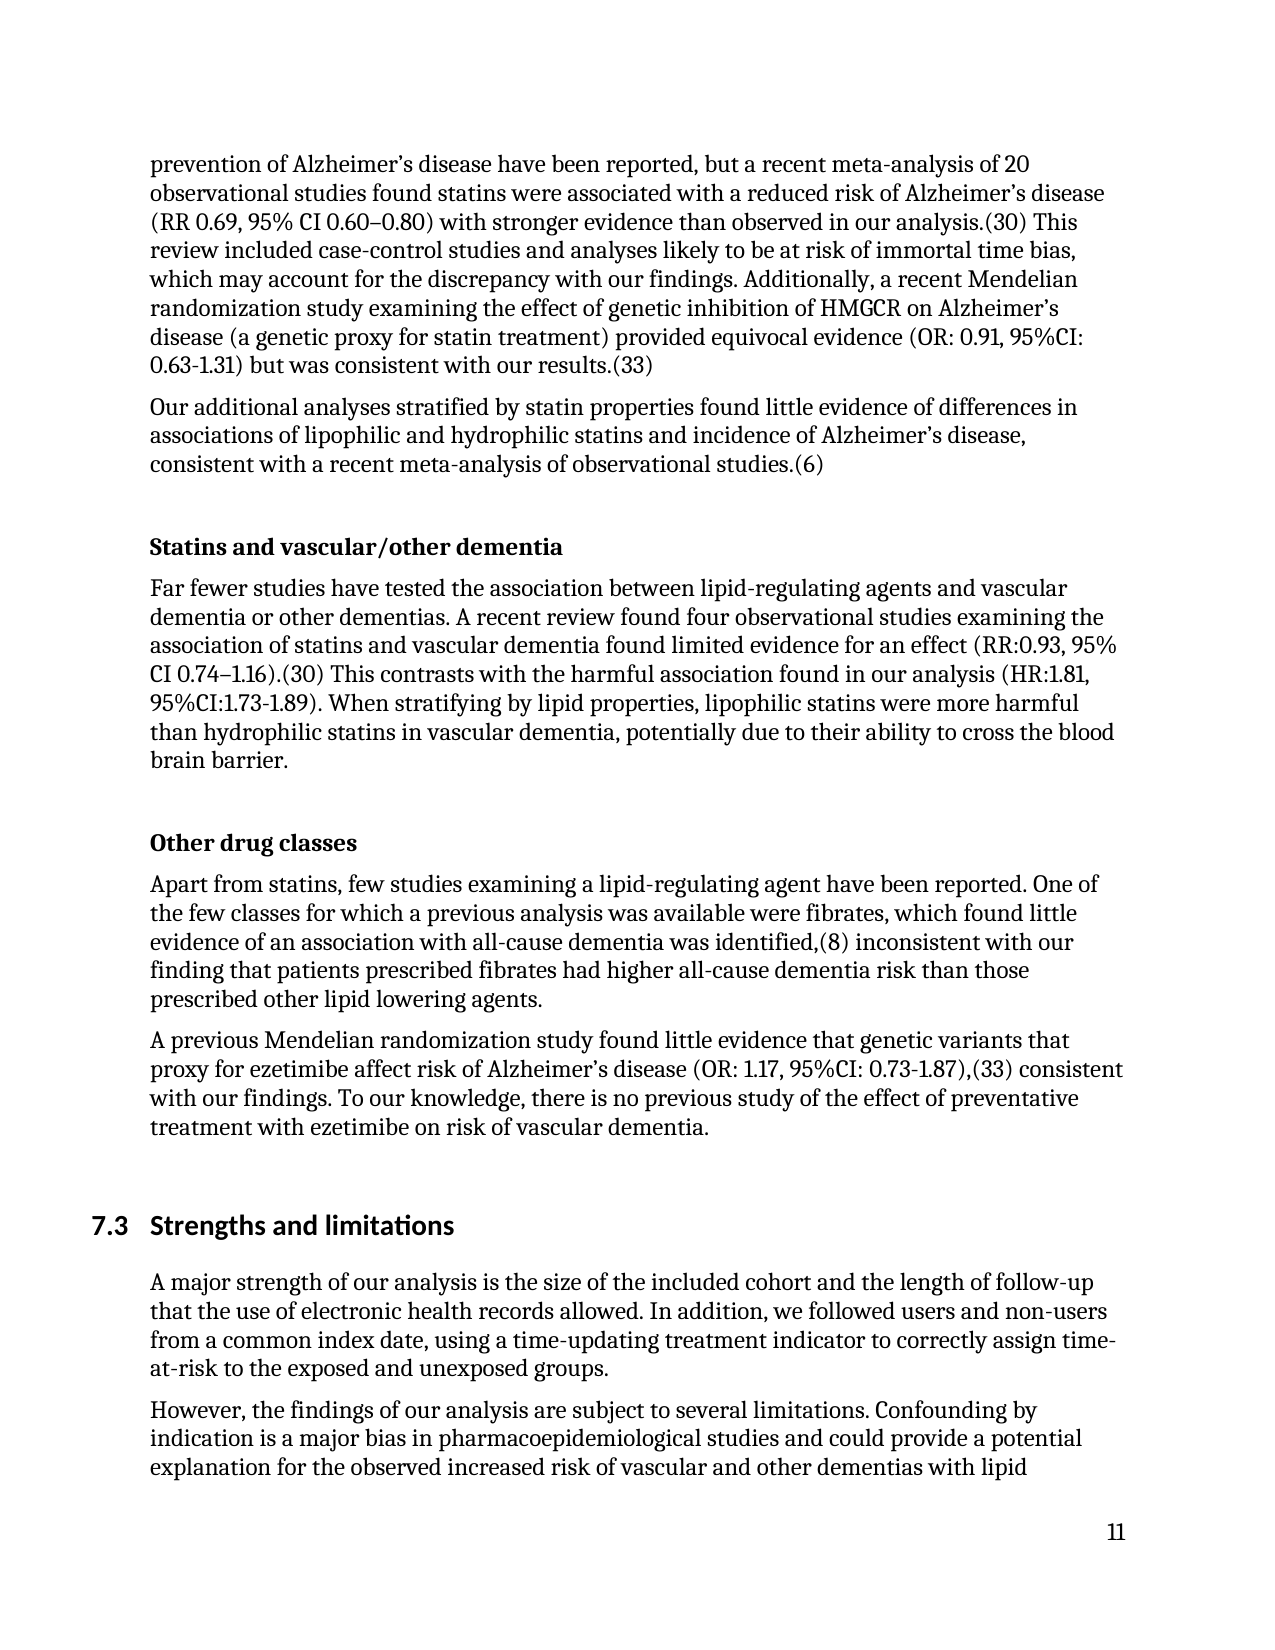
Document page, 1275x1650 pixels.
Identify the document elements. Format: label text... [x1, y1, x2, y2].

subtitle Strengths and limitations [91, 1207, 1125, 1243]
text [150, 1396, 1125, 1482]
text A previous Mendelian randomization study found little evidence that genetic variants that proxy for ezetimibe affect risk of Alzheimer’s disease (OR: 1.17, 95%CI: 0.73-1.87),(33) consistent with our findings. To our knowledge, there is no previous study of the effect of preventative treatment with ezetimibe on risk of vascular dementia. [150, 1026, 1125, 1141]
text Statins and vascular/other dementia [150, 532, 1125, 561]
text Apart from statins, few studies examining a lipid-regulating agent have been reported. One of the few classes for which a previous analysis was available were fibrates, which found little evidence of an association with all-cause dementia was identified,(8) inconsistent with our finding that patients prescribed fibrates had higher all-cause dementia risk than those prescribed other lipid lowering agents. [150, 870, 1125, 1014]
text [150, 150, 1125, 380]
text Other drug classes [150, 829, 1125, 857]
text Our additional analyses stratified by statin properties found little evidence of differences in associations of lipophilic and hydrophilic statins and incidence of Alzheimer’s disease, consistent with a recent meta-analysis of observational studies.(6) [150, 392, 1125, 479]
text A major strength of our analysis is the size of the included cohort and the length of follow-up that the use of electronic health records allowed. In addition, we followed users and non-users from a common index date, using a time-updating treatment indicator to correctly assign time-at-risk to the exposed and unexposed groups. [150, 1268, 1125, 1383]
text Far fewer studies have tested the association between lipid-regulating agents and vascular dementia or other dementias. A recent review found four observational studies examining the association of statins and vascular dementia found limited evidence for an effect (RR:0.93, 95% CI 0.74–1.16).(30) This contrasts with the harmful association found in our analysis (HR:1.81, 95%CI:1.73-1.89). When stratifying by lipid properties, lipophilic statins were more harmful than hydrophilic statins in vascular dementia, potentially due to their ability to cross the blood brain barrier. [150, 574, 1125, 775]
